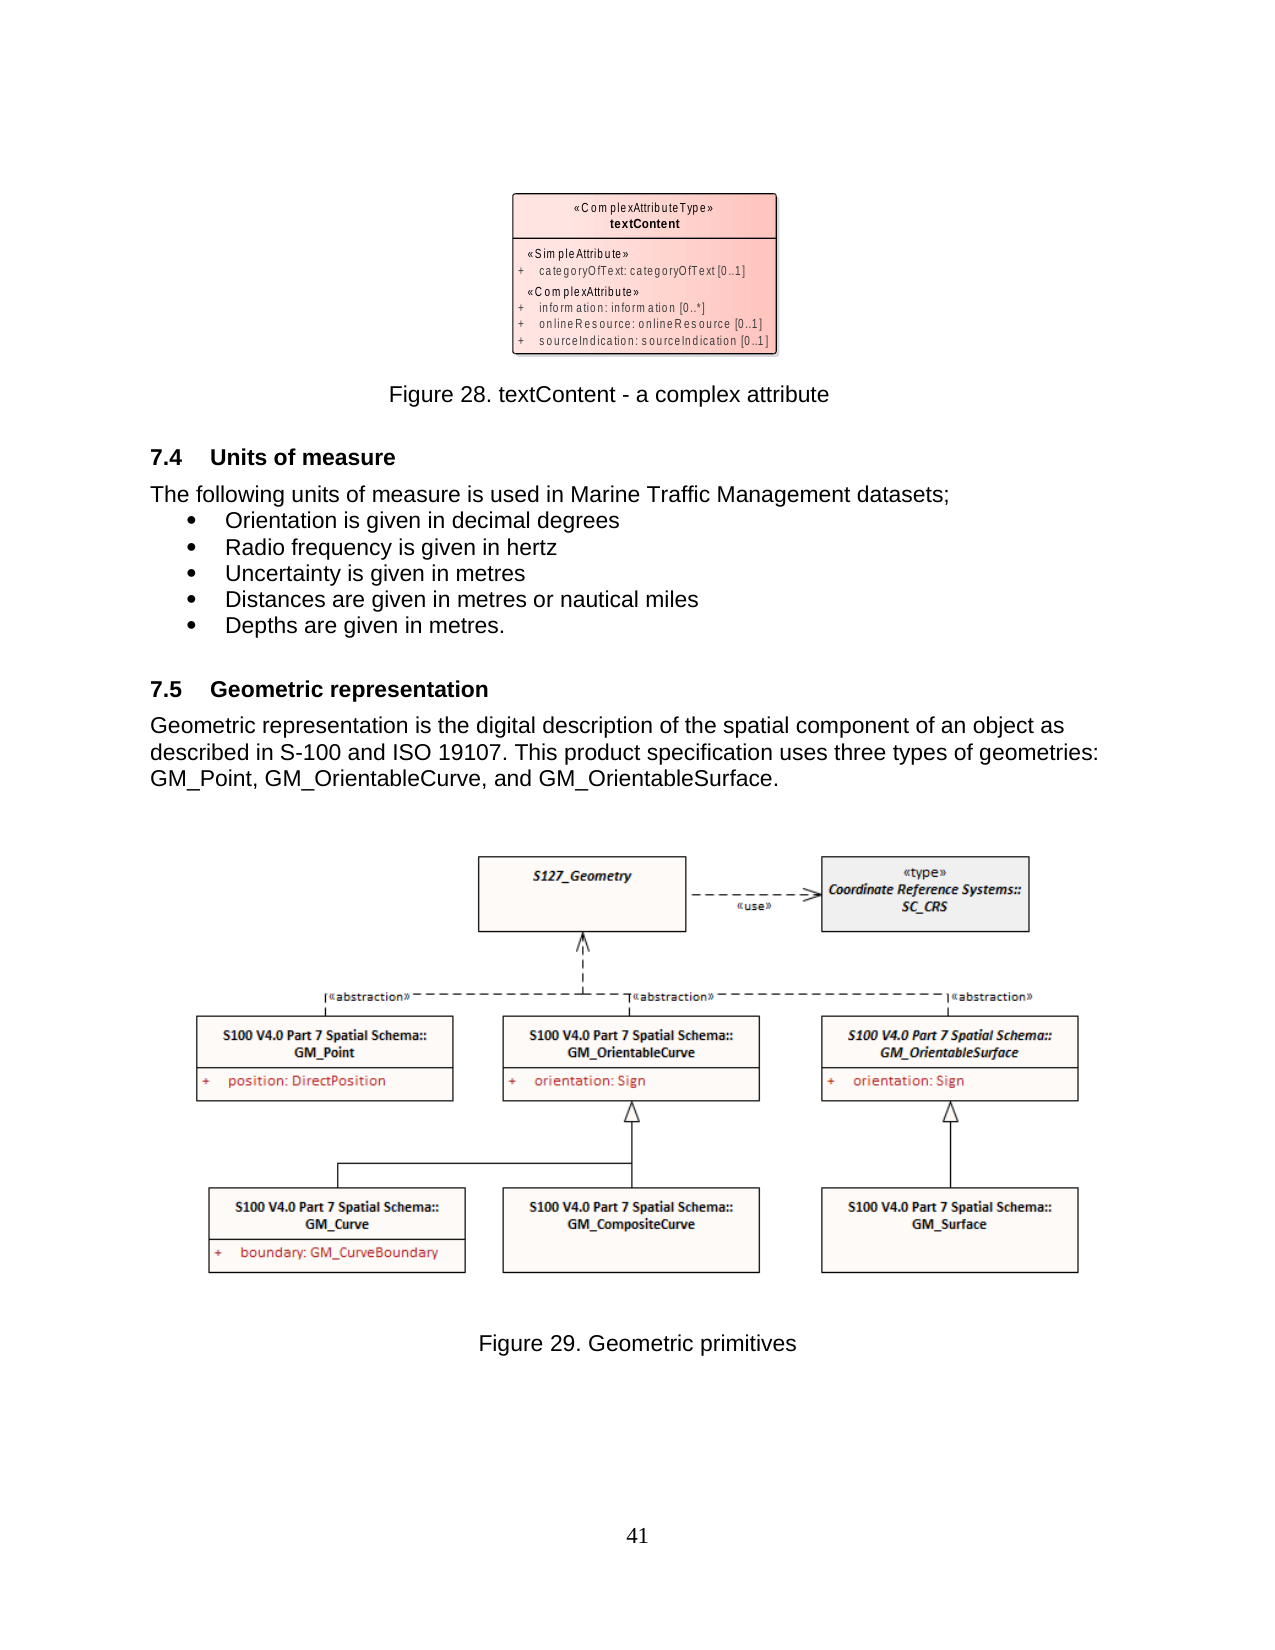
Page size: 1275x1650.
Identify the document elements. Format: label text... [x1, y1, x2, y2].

list Depths are given in metres. [187, 612, 1125, 639]
subtitle Geometric representation [150, 676, 1125, 702]
text Figure 29. Geometric primitives [150, 1330, 1125, 1357]
text The following units of measure is used in Marine Traffic Management datasets; [150, 481, 1125, 507]
text Geometric representation is the digital description of the spatial component of an object as described in S-100 and ISO 19107. This product specification uses three types of geometries: GM_Point, GM_OrientableCurve, and GM_OrientableSurface. [150, 712, 1125, 791]
list Orientation is given in decimal degrees [187, 507, 1125, 533]
list Uncertainty is given in metres [187, 560, 1125, 586]
subtitle Units of measure [150, 444, 1125, 470]
list Radio frequency is given in hertz [187, 533, 1125, 560]
picture [184, 844, 1091, 1310]
list Distances are given in metres or nautical miles [187, 586, 1125, 612]
